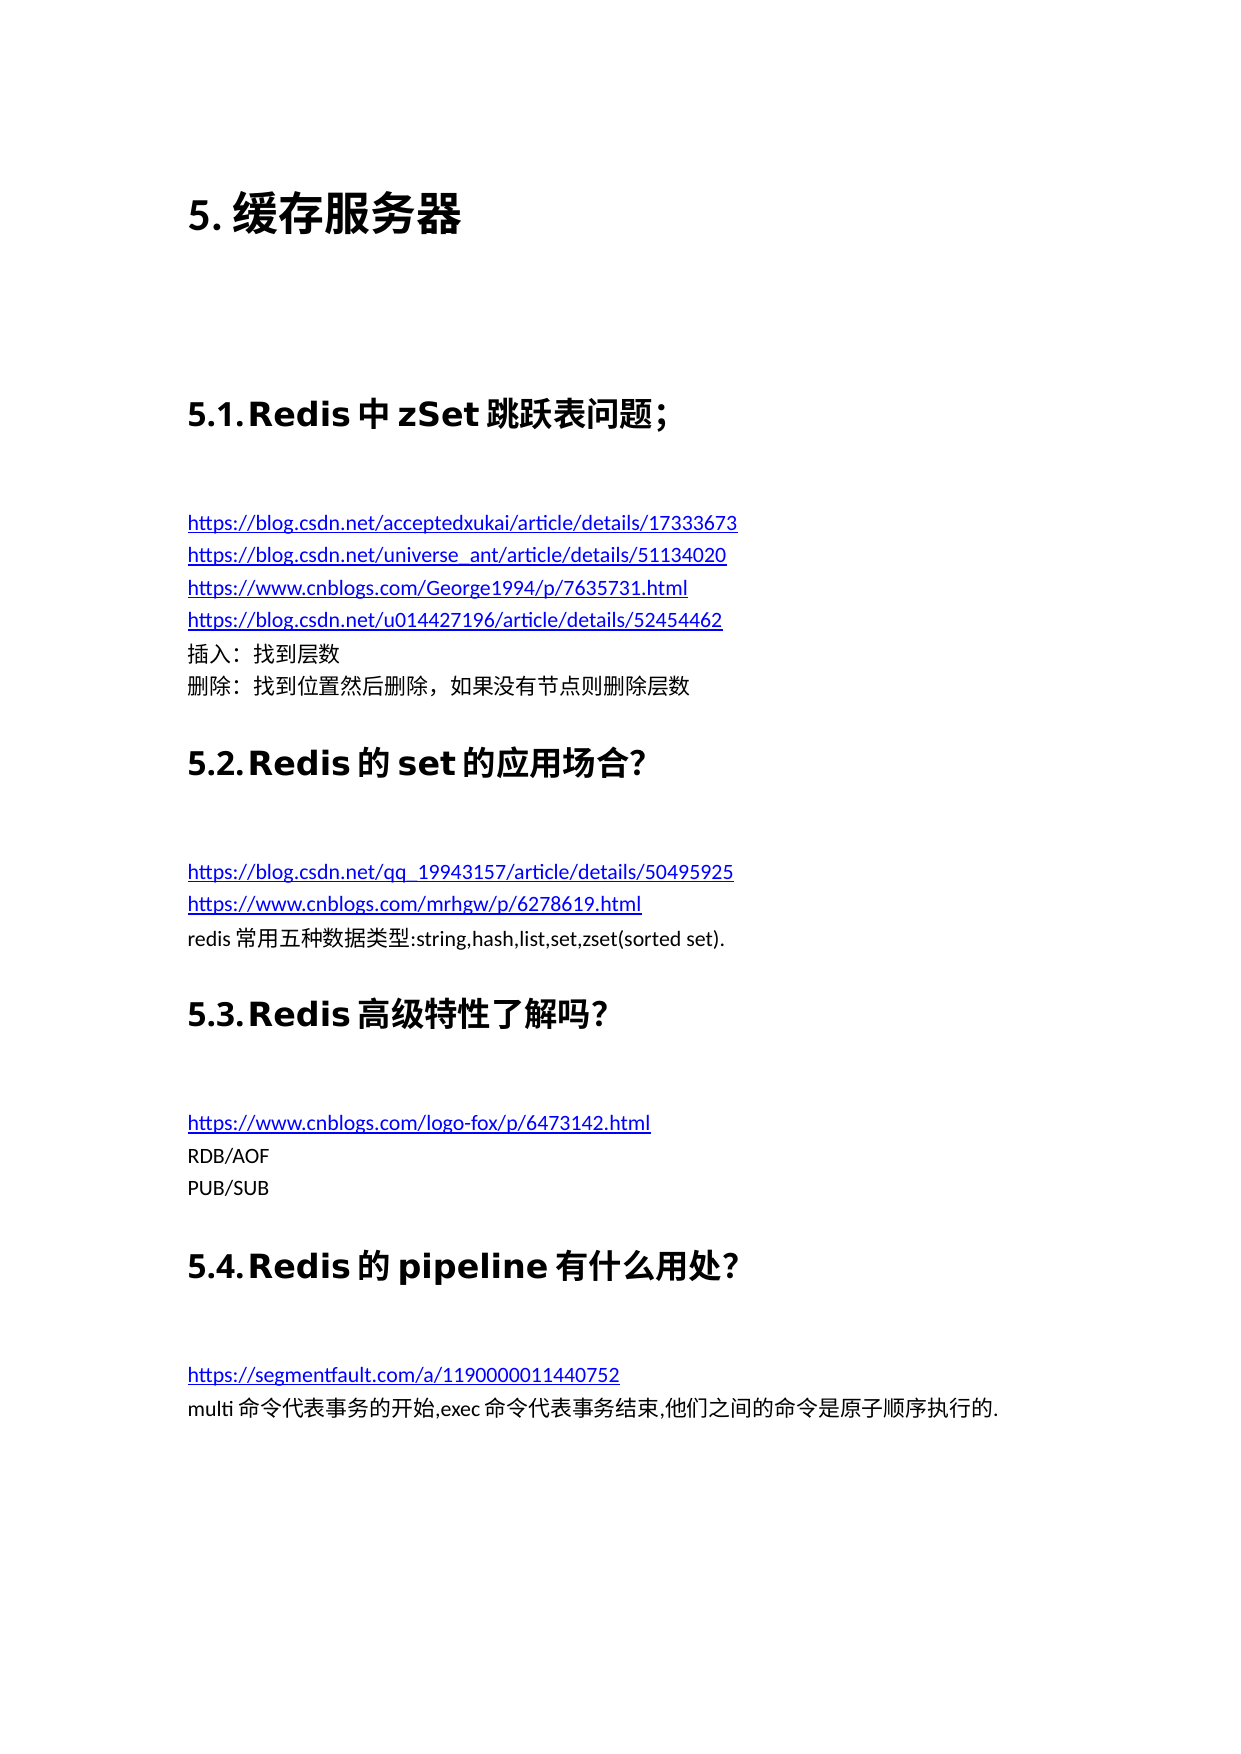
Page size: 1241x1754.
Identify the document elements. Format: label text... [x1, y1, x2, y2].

text https://segmentfault.com/a/1190000011440752 [187, 1365, 1053, 1398]
text https://blog.csdn.net/u014427196/article/details/52454462 [187, 611, 1053, 643]
text PUB/SUB [187, 1179, 1053, 1211]
subtitle Redis的pipeline有什么用处？ [187, 1238, 1053, 1303]
text 删除：找到位置然后删除，如果没有节点则删除层数 [187, 676, 1053, 708]
subtitle 缓存服务器 [187, 162, 1053, 259]
text https://blog.csdn.net/acceptedxukai/article/details/17333673 [187, 513, 1053, 546]
text multi命令代表事务的开始,exec命令代表事务结束,他们之间的命令是原子顺序执行的. [187, 1398, 1053, 1430]
text 插入：找到层数 [187, 643, 1053, 676]
text RDB/AOF [187, 1146, 1053, 1179]
text https://blog.csdn.net/qq_19943157/article/details/50495925 [187, 862, 1053, 895]
text https://www.cnblogs.com/mrhgw/p/6278619.html [187, 895, 1053, 927]
text redis常用五种数据类型:string,hash,list,set,zset(sorted set). [187, 927, 1053, 960]
text https://www.cnblogs.com/George1994/p/7635731.html [187, 578, 1053, 611]
subtitle Redis的set的应用场合？ [187, 736, 1053, 801]
subtitle Redis中zSet跳跃表问题； [187, 387, 1053, 452]
text https://blog.csdn.net/universe_ant/article/details/51134020 [187, 546, 1053, 578]
subtitle Redis高级特性了解吗？ [187, 987, 1053, 1052]
text https://www.cnblogs.com/logo-fox/p/6473142.html [187, 1114, 1053, 1146]
